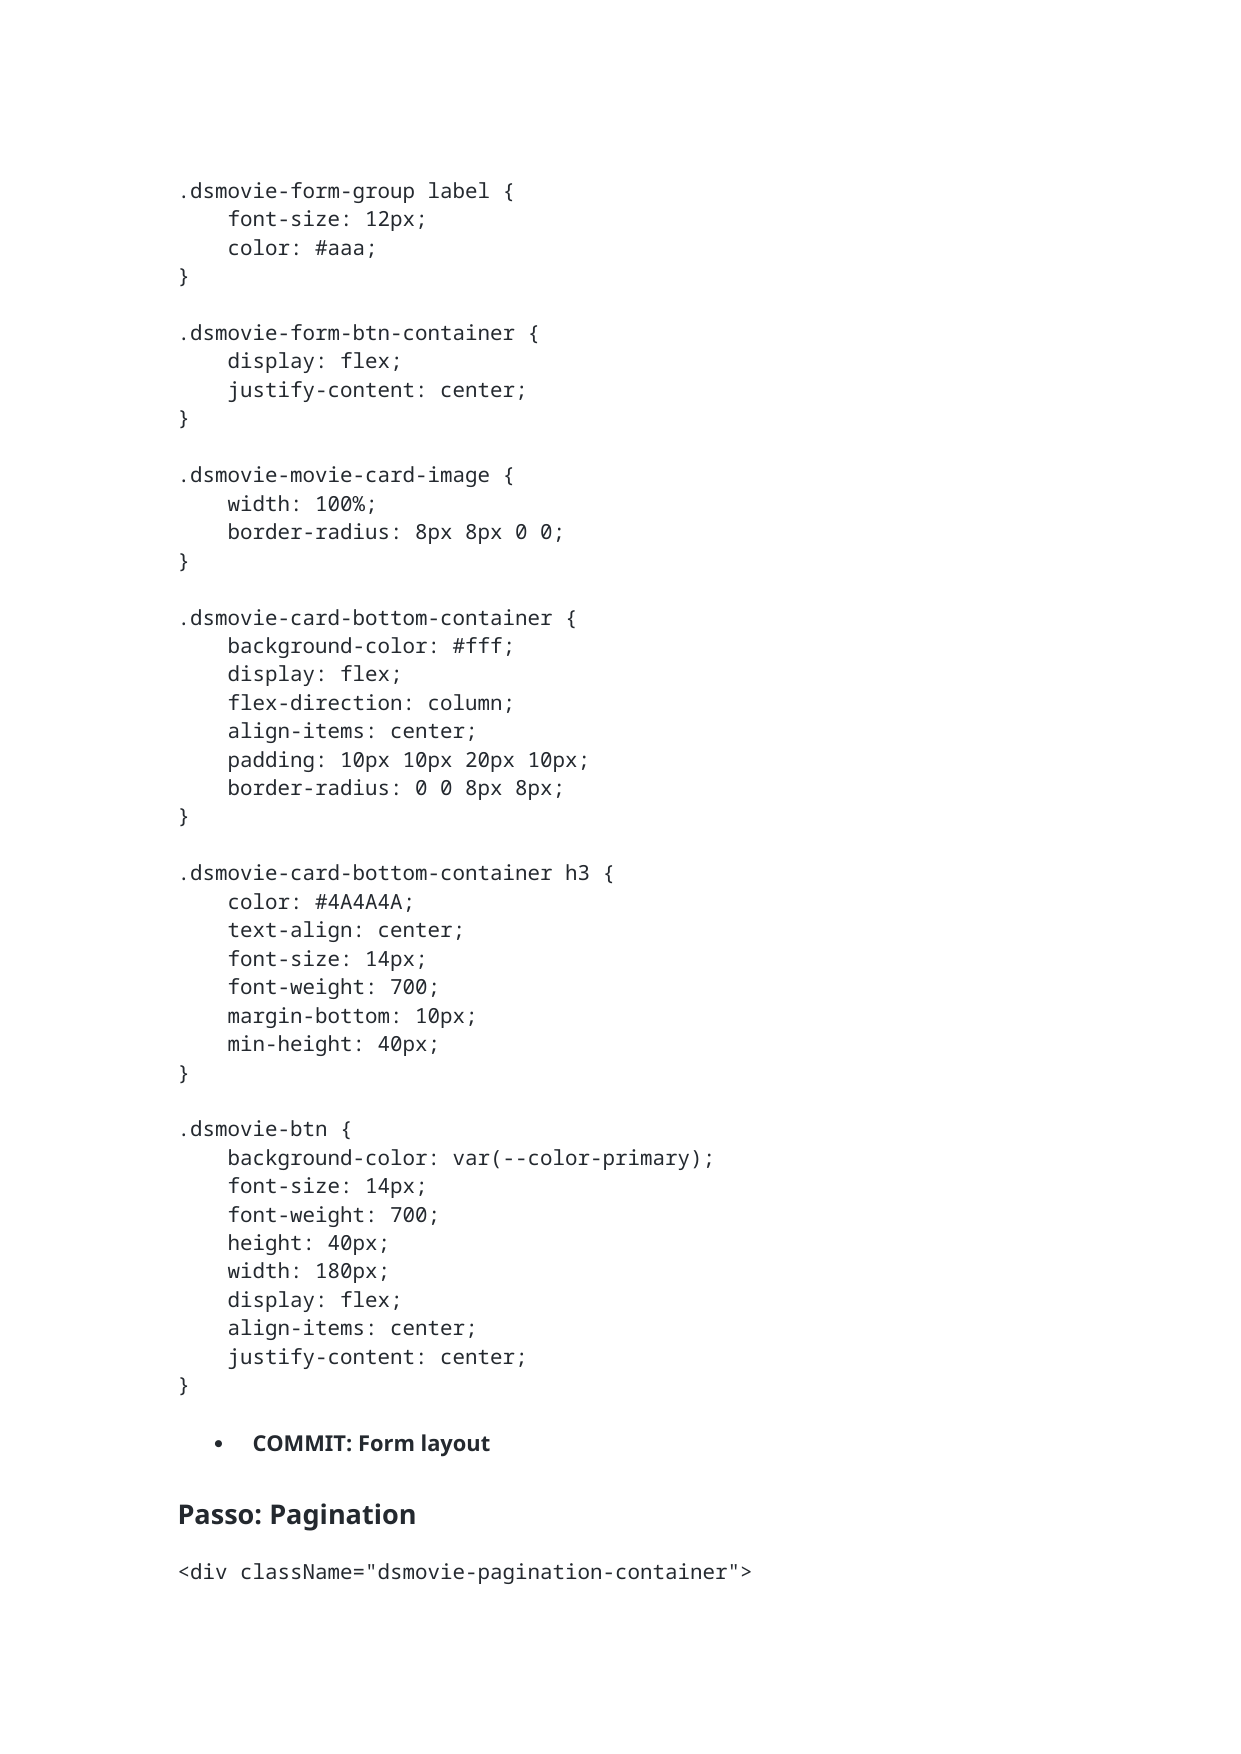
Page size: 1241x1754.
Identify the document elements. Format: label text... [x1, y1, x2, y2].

text } [177, 1058, 1063, 1086]
text display: flex; [177, 347, 1063, 375]
text text-align: center; [177, 915, 1063, 944]
text } [177, 1370, 1063, 1399]
text border-radius: 8px 8px 0 0; [177, 517, 1063, 546]
text } [177, 802, 1063, 830]
text color: #4A4A4A; [177, 887, 1063, 915]
text margin-bottom: 10px; [177, 1001, 1063, 1029]
text align-items: center; [177, 1313, 1063, 1342]
text display: flex; [177, 1285, 1063, 1313]
text min-height: 40px; [177, 1029, 1063, 1058]
text } [177, 261, 1063, 290]
text background-color: var(--color-primary); [177, 1143, 1063, 1171]
text .dsmovie-btn { [177, 1114, 1063, 1143]
text width: 180px; [177, 1257, 1063, 1285]
text font-size: 14px; [177, 1171, 1063, 1200]
text padding: 10px 10px 20px 10px; [177, 745, 1063, 773]
text border-radius: 0 0 8px 8px; [177, 773, 1063, 802]
subtitle Passo: Pagination [177, 1495, 1063, 1532]
text display: flex; [177, 659, 1063, 688]
text width: 100%; [177, 489, 1063, 517]
text font-weight: 700; [177, 1200, 1063, 1228]
text <div className="dsmovie-pagination-container"> [177, 1557, 1063, 1586]
text flex-direction: column; [177, 688, 1063, 716]
text font-size: 14px; [177, 944, 1063, 972]
text } [177, 546, 1063, 574]
text background-color: #fff; [177, 631, 1063, 659]
text justify-content: center; [177, 1342, 1063, 1370]
text .dsmovie-form-btn-container { [177, 318, 1063, 347]
text align-items: center; [177, 716, 1063, 745]
text justify-content: center; [177, 375, 1063, 403]
text .dsmovie-form-group label { [177, 176, 1063, 204]
text color: #aaa; [177, 233, 1063, 261]
text .dsmovie-card-bottom-container { [177, 603, 1063, 631]
text .dsmovie-card-bottom-container h3 { [177, 858, 1063, 887]
text height: 40px; [177, 1228, 1063, 1257]
text } [177, 403, 1063, 432]
text font-weight: 700; [177, 972, 1063, 1001]
text .dsmovie-movie-card-image { [177, 460, 1063, 489]
list COMMIT: Form layout [215, 1428, 1063, 1458]
text font-size: 12px; [177, 204, 1063, 233]
